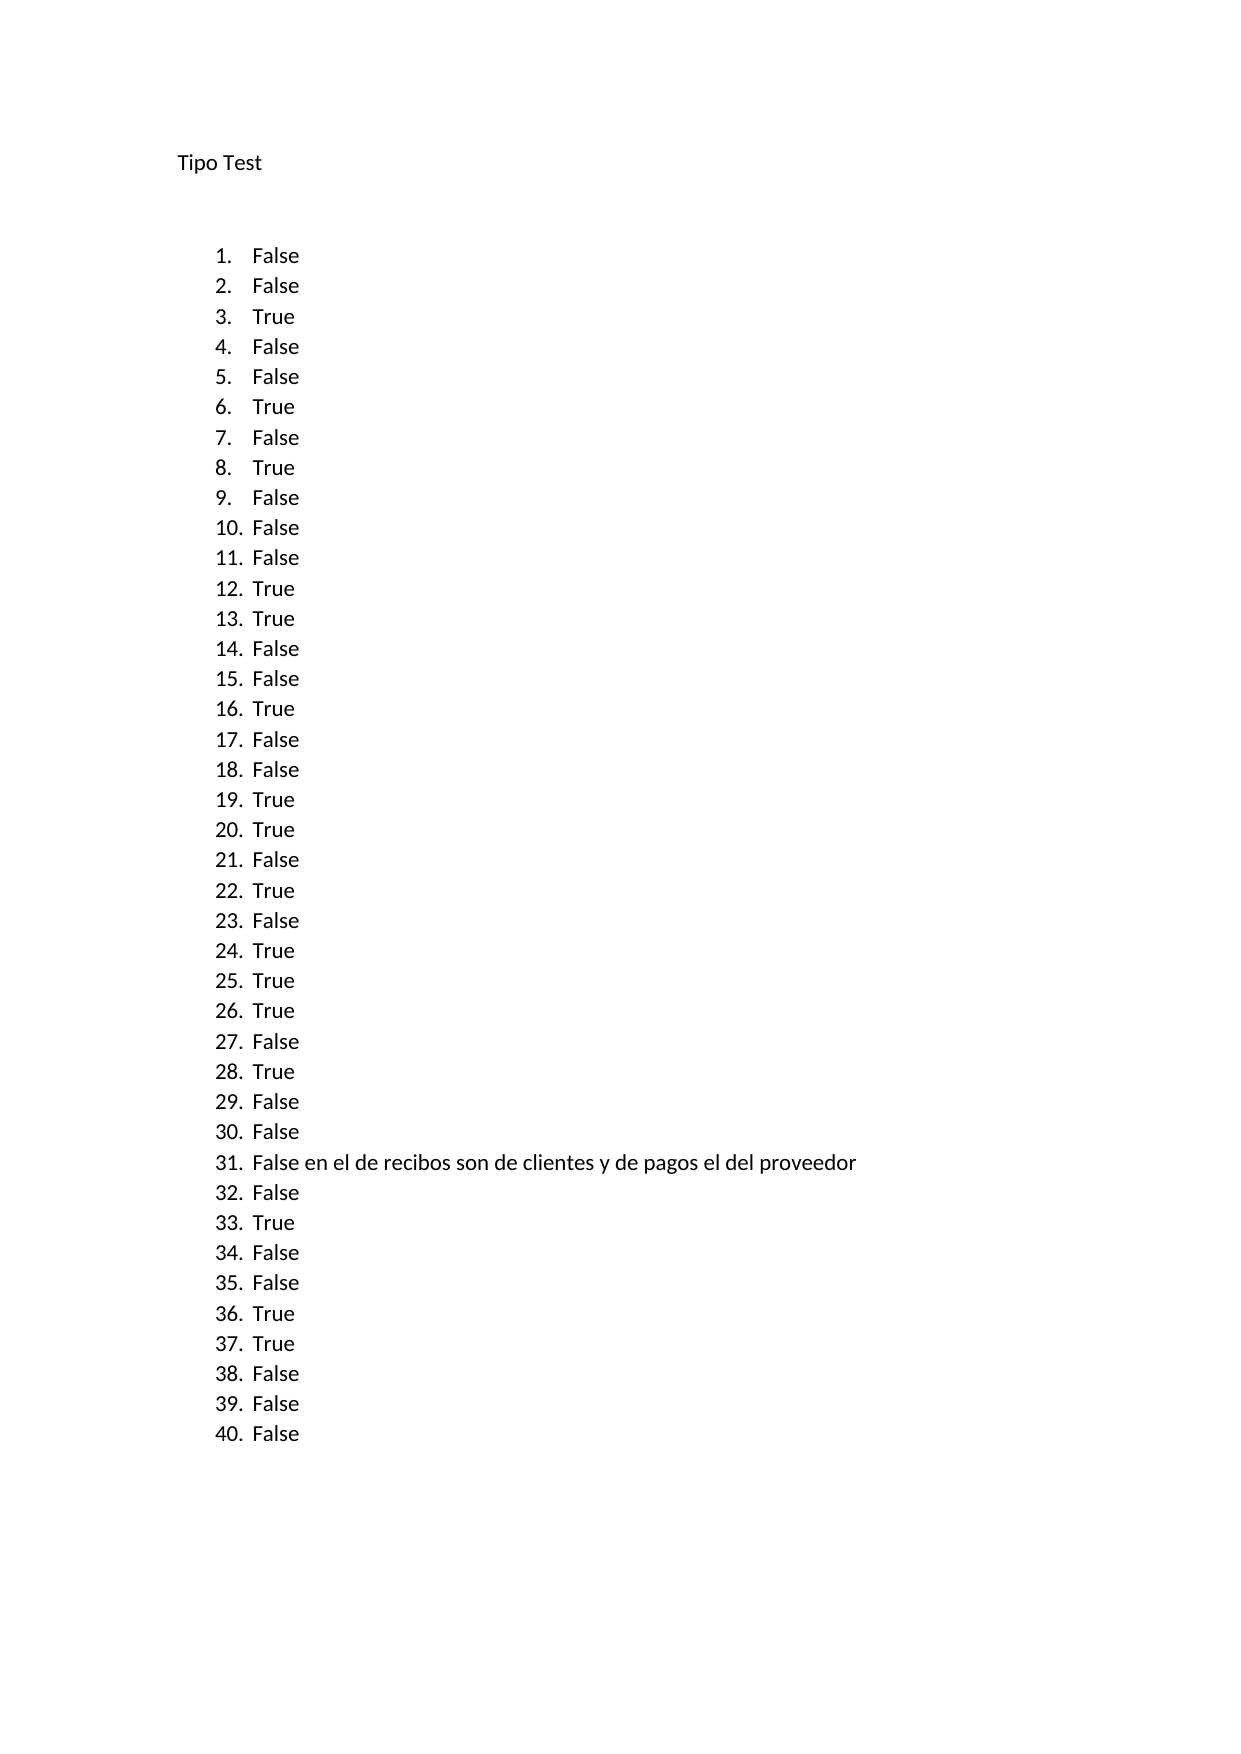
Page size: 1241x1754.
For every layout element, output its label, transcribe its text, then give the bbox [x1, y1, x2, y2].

list True [215, 694, 1063, 722]
list False [215, 1117, 1063, 1145]
list False [215, 362, 1063, 390]
list False [215, 846, 1063, 873]
list False [215, 906, 1063, 934]
list False [215, 543, 1063, 571]
list True [215, 785, 1063, 813]
list False [215, 272, 1063, 299]
list False [215, 241, 1063, 269]
list False [215, 513, 1063, 541]
list False [215, 423, 1063, 451]
list False [215, 1178, 1063, 1206]
list False [215, 1087, 1063, 1115]
list True [215, 302, 1063, 330]
list True [215, 1057, 1063, 1085]
list True [215, 876, 1063, 904]
list False [215, 332, 1063, 360]
list False [215, 664, 1063, 692]
list True [215, 966, 1063, 994]
list False [215, 1359, 1063, 1387]
list True [215, 997, 1063, 1024]
list False en el de recibos son de clientes y de pagos el del proveedor [215, 1148, 1063, 1176]
text Tipo Test [177, 148, 1063, 176]
list True [215, 604, 1063, 632]
list False [215, 1238, 1063, 1266]
list False [215, 725, 1063, 753]
list True [215, 453, 1063, 481]
list False [215, 755, 1063, 783]
list True [215, 574, 1063, 602]
list True [215, 1329, 1063, 1357]
list True [215, 1208, 1063, 1236]
list False [215, 1419, 1063, 1447]
list False [215, 1268, 1063, 1296]
list True [215, 392, 1063, 420]
list True [215, 1299, 1063, 1327]
list False [215, 1027, 1063, 1055]
list False [215, 634, 1063, 662]
list False [215, 1389, 1063, 1417]
list True [215, 936, 1063, 964]
list False [215, 483, 1063, 511]
list True [215, 815, 1063, 843]
